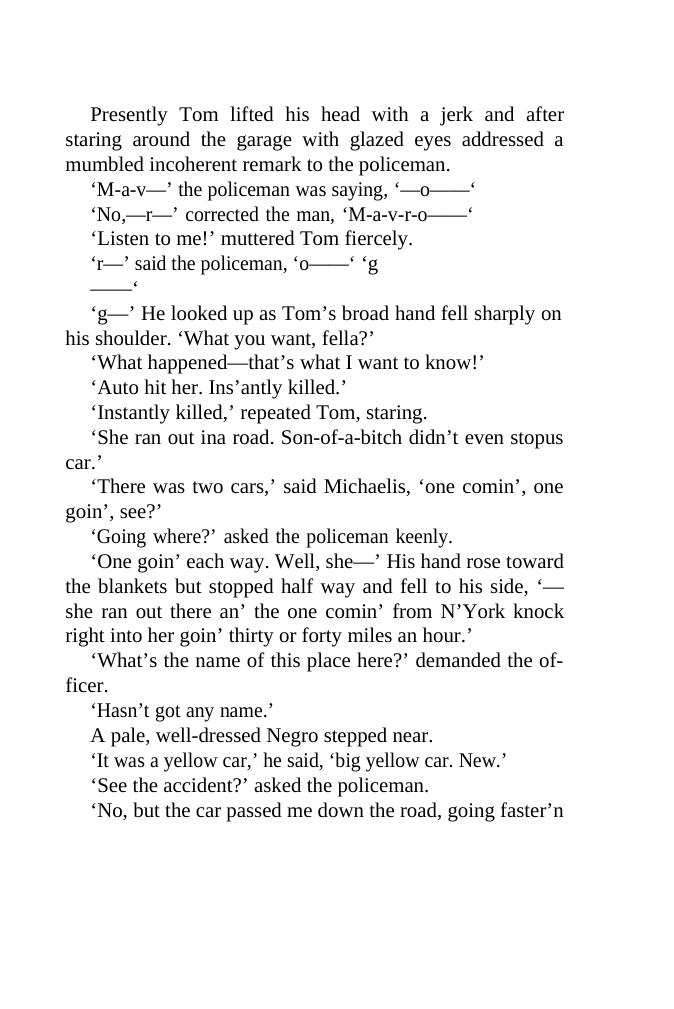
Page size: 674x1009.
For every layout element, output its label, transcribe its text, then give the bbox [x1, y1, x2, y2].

text ‘There was two cars,’ said Michaelis, ‘one comin’, one goin’, see?’ [65, 474, 564, 523]
text ‘Instantly killed,’ repeated Tom, staring. [90, 400, 619, 424]
text A pale, well-dressed Negro stepped near. [90, 723, 619, 747]
text ‘Hasn’t got any name.’ [90, 698, 619, 722]
text ‘No, but the car passed me down the road, going faster’n [90, 798, 619, 822]
text ‘g—’ He looked up as Tom’s broad hand fell sharply on his shoulder. ‘What you want, fella?’ [65, 301, 566, 349]
text ‘She ran out ina road. Son-of-a-bitch didn’t even stopus car.’ [65, 425, 564, 474]
text ‘What happened—that’s what I want to know!’ ‘Auto hit her. Ins’antly killed.’ [90, 350, 509, 399]
text ‘One goin’ each way. Well, she—’ His hand rose toward the blankets but stopped half way and fell to his side, ‘—she ran out there an’ the one comin’ from N’York knock right into her goin’ thirty or forty miles an hour.’ [65, 549, 565, 647]
text ‘M-a-v—’ the policeman was saying, ‘—o——‘ [90, 177, 619, 201]
text ‘It was a yellow car,’ he said, ‘big yellow car. New.’ ‘See the accident?’ asked the policeman. [90, 748, 532, 797]
text ‘No,—r—’ corrected the man, ‘M-a-v-r-o——‘ ‘Listen to me!’ muttered Tom fiercely. [90, 202, 478, 250]
text ‘What’s the name of this place here?’ demanded the of- ficer. [65, 648, 565, 697]
text Presently Tom lifted his head with a jerk and after staring around the garage with glazed eyes addressed a mumbled incoherent remark to the policeman. [65, 102, 564, 176]
text ‘r—’ said the policeman, ‘o——‘ ‘g——‘ [90, 251, 394, 300]
text ‘Going where?’ asked the policeman keenly. [90, 524, 619, 548]
